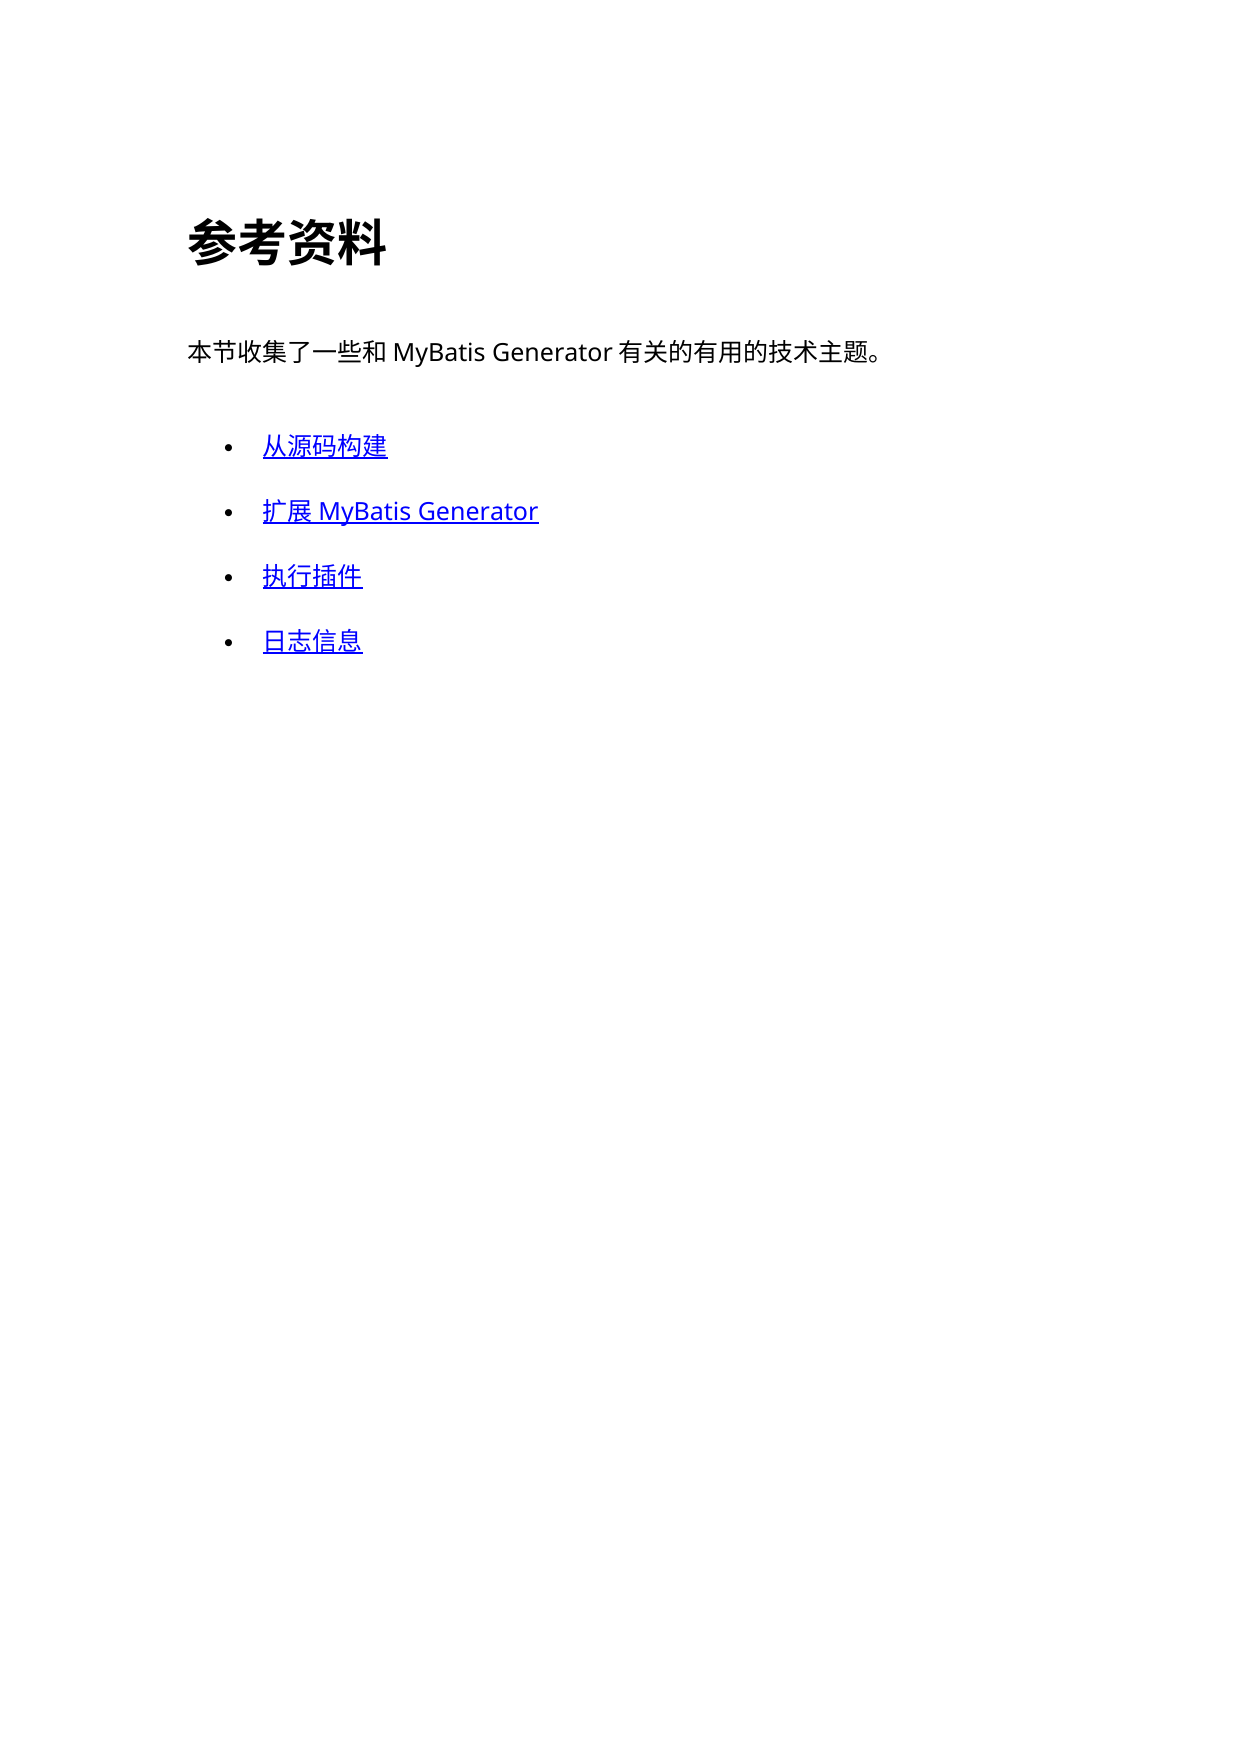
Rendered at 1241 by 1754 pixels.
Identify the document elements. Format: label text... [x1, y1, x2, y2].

list 扩展 MyBatis Generator [225, 477, 1053, 542]
text 本节收集了一些和MyBatis Generator有关的有用的技术主题。 [187, 318, 1053, 383]
text 参考资料 [187, 191, 1053, 289]
list 从源码构建 [225, 412, 1053, 477]
list 日志信息 [225, 607, 1053, 672]
list 执行插件 [225, 542, 1053, 607]
